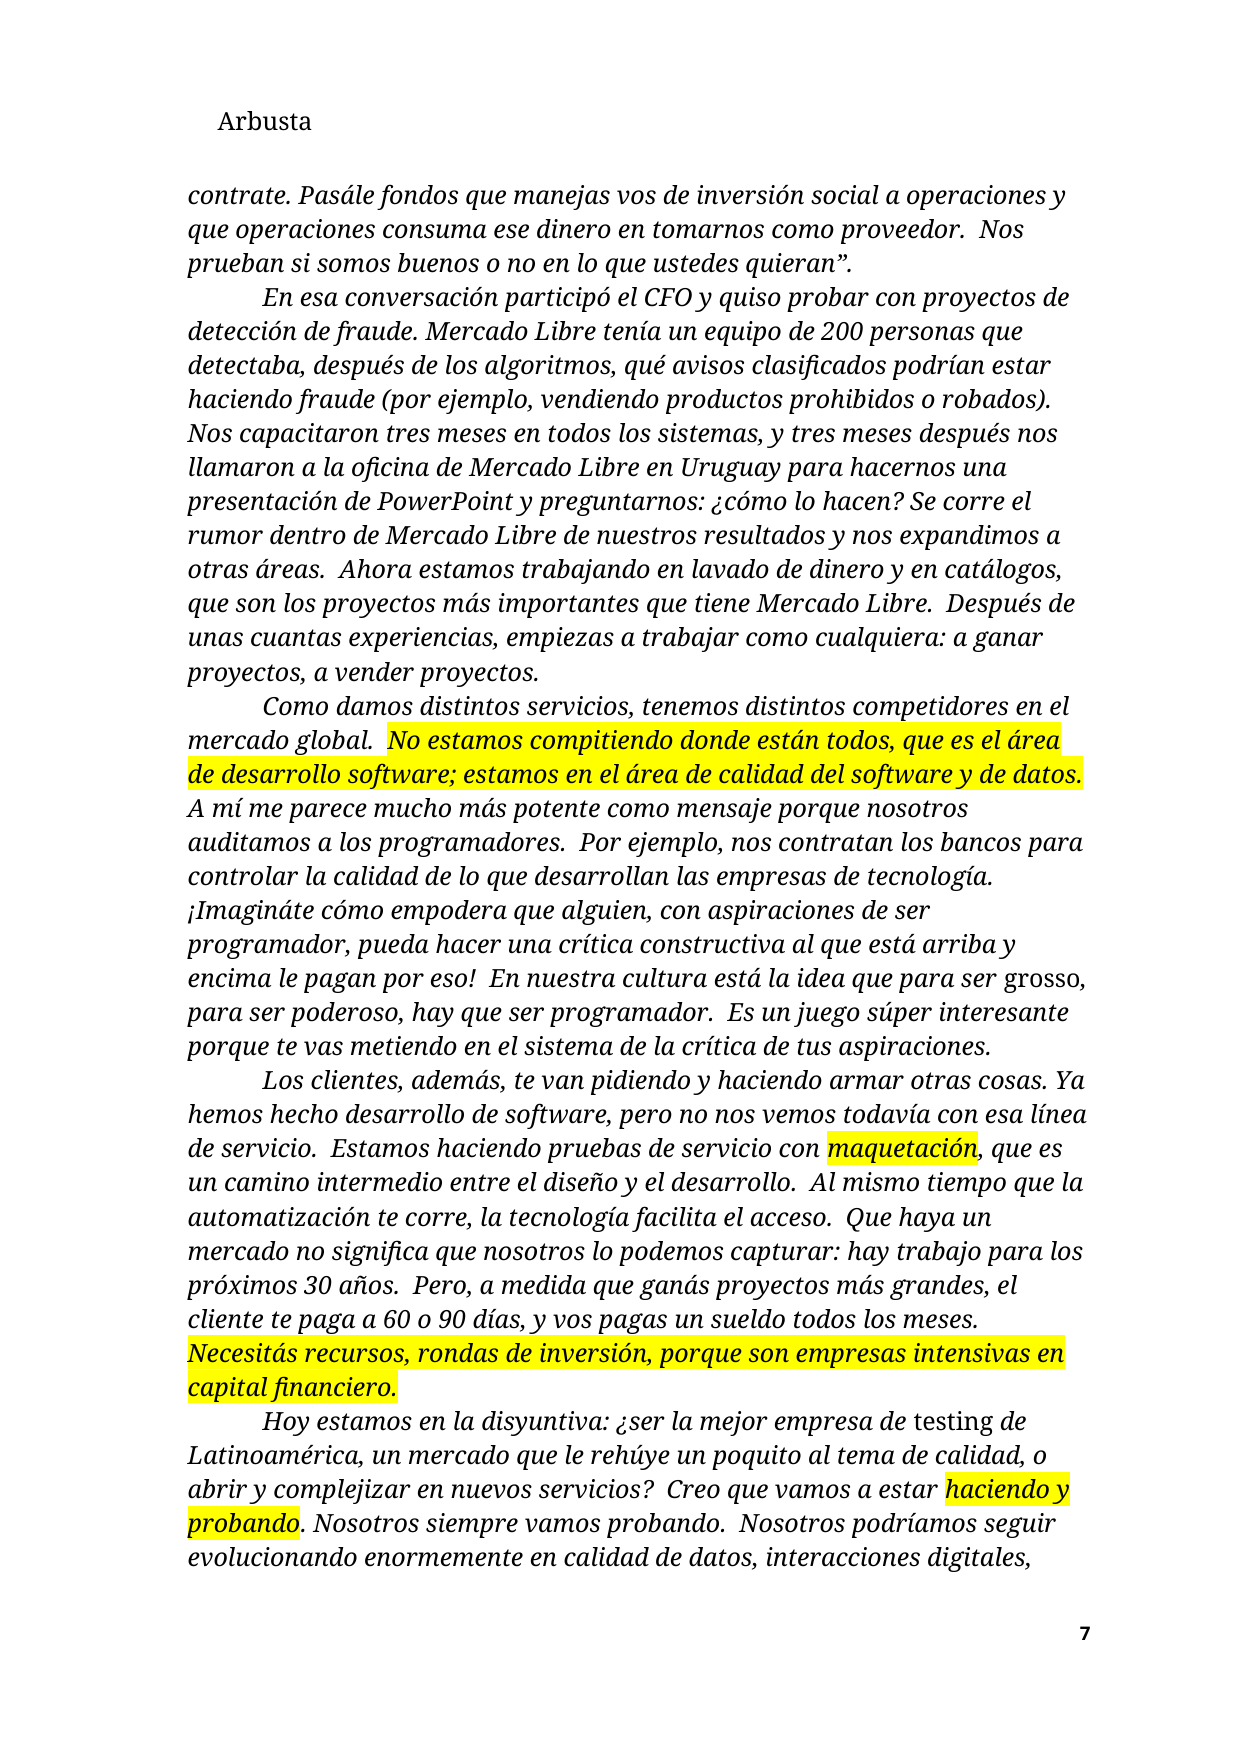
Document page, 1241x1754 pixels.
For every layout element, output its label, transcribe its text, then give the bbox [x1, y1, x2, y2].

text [187, 177, 1090, 279]
text Como damos distintos servicios, tenemos distintos competidores en el mercado global. No estamos compitiendo donde están todos, que es el área de desarrollo software; estamos en el área de calidad del software y de datos. A mí me parece mucho más potente como mensaje porque nosotros auditamos a los programadores. Por ejemplo, nos contratan los bancos para controlar la calidad de lo que desarrollan las empresas de tecnología. ¡Imagináte cómo empodera que alguien, con aspiraciones de ser programador, pueda hacer una crítica constructiva al que está arriba y encima le pagan por eso! En nuestra cultura está la idea que para ser grosso, para ser poderoso, hay que ser programador. Es un juego súper interesante porque te vas metiendo en el sistema de la crítica de tus aspiraciones. [187, 688, 1090, 1063]
text Los clientes, además, te van pidiendo y haciendo armar otras cosas. Ya hemos hecho desarrollo de software, pero no nos vemos todavía con esa línea de servicio. Estamos haciendo pruebas de servicio con maquetación, que es un camino intermedio entre el diseño y el desarrollo. Al mismo tiempo que la automatización te corre, la tecnología facilita el acceso. Que haya un mercado no significa que nosotros lo podemos capturar: hay trabajo para los próximos 30 años. Pero, a medida que ganás proyectos más grandes, el cliente te paga a 60 o 90 días, y vos pagas un sueldo todos los meses. Necesitás recursos, rondas de inversión, porque son empresas intensivas en capital financiero. [187, 1063, 1090, 1403]
text En esa conversación participó el CFO y quiso probar con proyectos de detección de fraude. Mercado Libre tenía un equipo de 200 personas que detectaba, después de los algoritmos, qué avisos clasificados podrían estar haciendo fraude (por ejemplo, vendiendo productos prohibidos o robados). Nos capacitaron tres meses en todos los sistemas, y tres meses después nos llamaron a la oficina de Mercado Libre en Uruguay para hacernos una presentación de PowerPoint y preguntarnos: ¿cómo lo hacen? Se corre el rumor dentro de Mercado Libre de nuestros resultados y nos expandimos a otras áreas. Ahora estamos trabajando en lavado de dinero y en catálogos, que son los proyectos más importantes que tiene Mercado Libre. Después de unas cuantas experiencias, empiezas a trabajar como cualquiera: a ganar proyectos, a vender proyectos. [187, 279, 1090, 688]
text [187, 1403, 1090, 1574]
